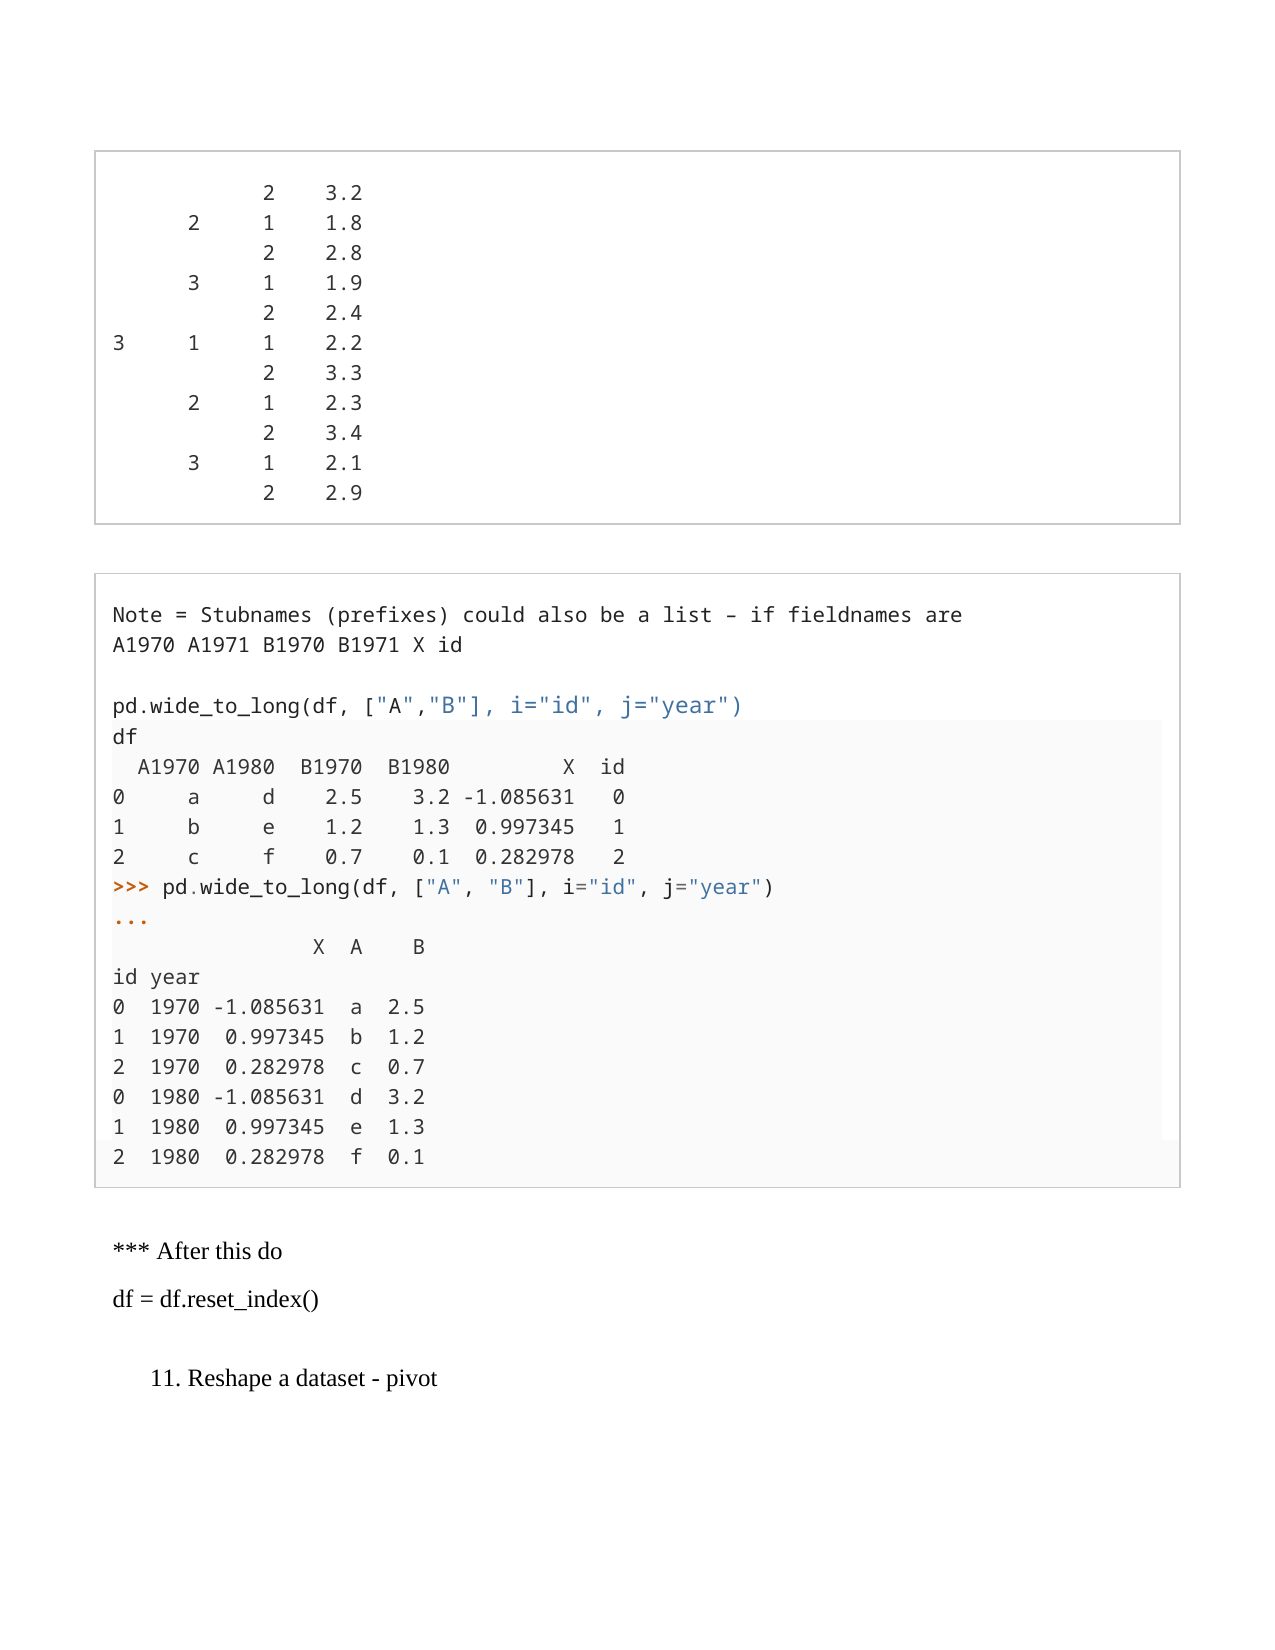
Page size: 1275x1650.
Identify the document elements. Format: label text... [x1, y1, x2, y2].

text df [112, 720, 1162, 750]
text 2 3.2 [96, 152, 1179, 207]
text 2 2.8 [112, 237, 1162, 267]
text 1 b e 1.2 1.3 0.997345 1 [112, 810, 1162, 840]
text df = df.reset_index() [112, 1284, 1162, 1313]
text 0 a d 2.5 3.2 -1.085631 0 [112, 780, 1162, 810]
text 3 1 1 2.2 [112, 327, 1162, 357]
text 0 1980 -1.085631 d 3.2 [112, 1080, 1162, 1110]
text X A B [112, 930, 1162, 960]
text A1970 A1980 B1970 B1980 X id [112, 750, 1162, 780]
text 2 1 1.8 [112, 207, 1162, 237]
text *** After this do [112, 1236, 1162, 1265]
text 2 3.4 [112, 417, 1162, 447]
text 2 c f 0.7 0.1 0.282978 2 [112, 840, 1162, 870]
text pd.wide_to_long(df, ["A","B"], i="id", j="year") [112, 689, 1162, 720]
text id year [112, 960, 1162, 990]
text ... [112, 900, 1162, 930]
text 0 1970 -1.085631 a 2.5 [112, 990, 1162, 1020]
list Reshape a dataset - pivot [150, 1363, 1162, 1391]
text 1 1970 0.997345 b 1.2 [112, 1020, 1162, 1050]
text 2 2.9 [96, 450, 1179, 523]
text 2 3.3 [112, 357, 1162, 387]
text 2 1970 0.282978 c 0.7 [112, 1050, 1162, 1080]
text A1970 A1971 B1970 B1971 X id [112, 629, 1162, 659]
text Note = Stubnames (prefixes) could also be a list – if fieldnames are [96, 574, 1179, 629]
text 2 1 2.3 [112, 387, 1162, 417]
text >>> pd.wide_to_long(df, ["A", "B"], i="id", j="year") [112, 870, 1162, 900]
text 2 1980 0.282978 f 0.1 [96, 1122, 1179, 1187]
text 2 2.4 [112, 297, 1162, 327]
text 3 1 1.9 [112, 267, 1162, 297]
